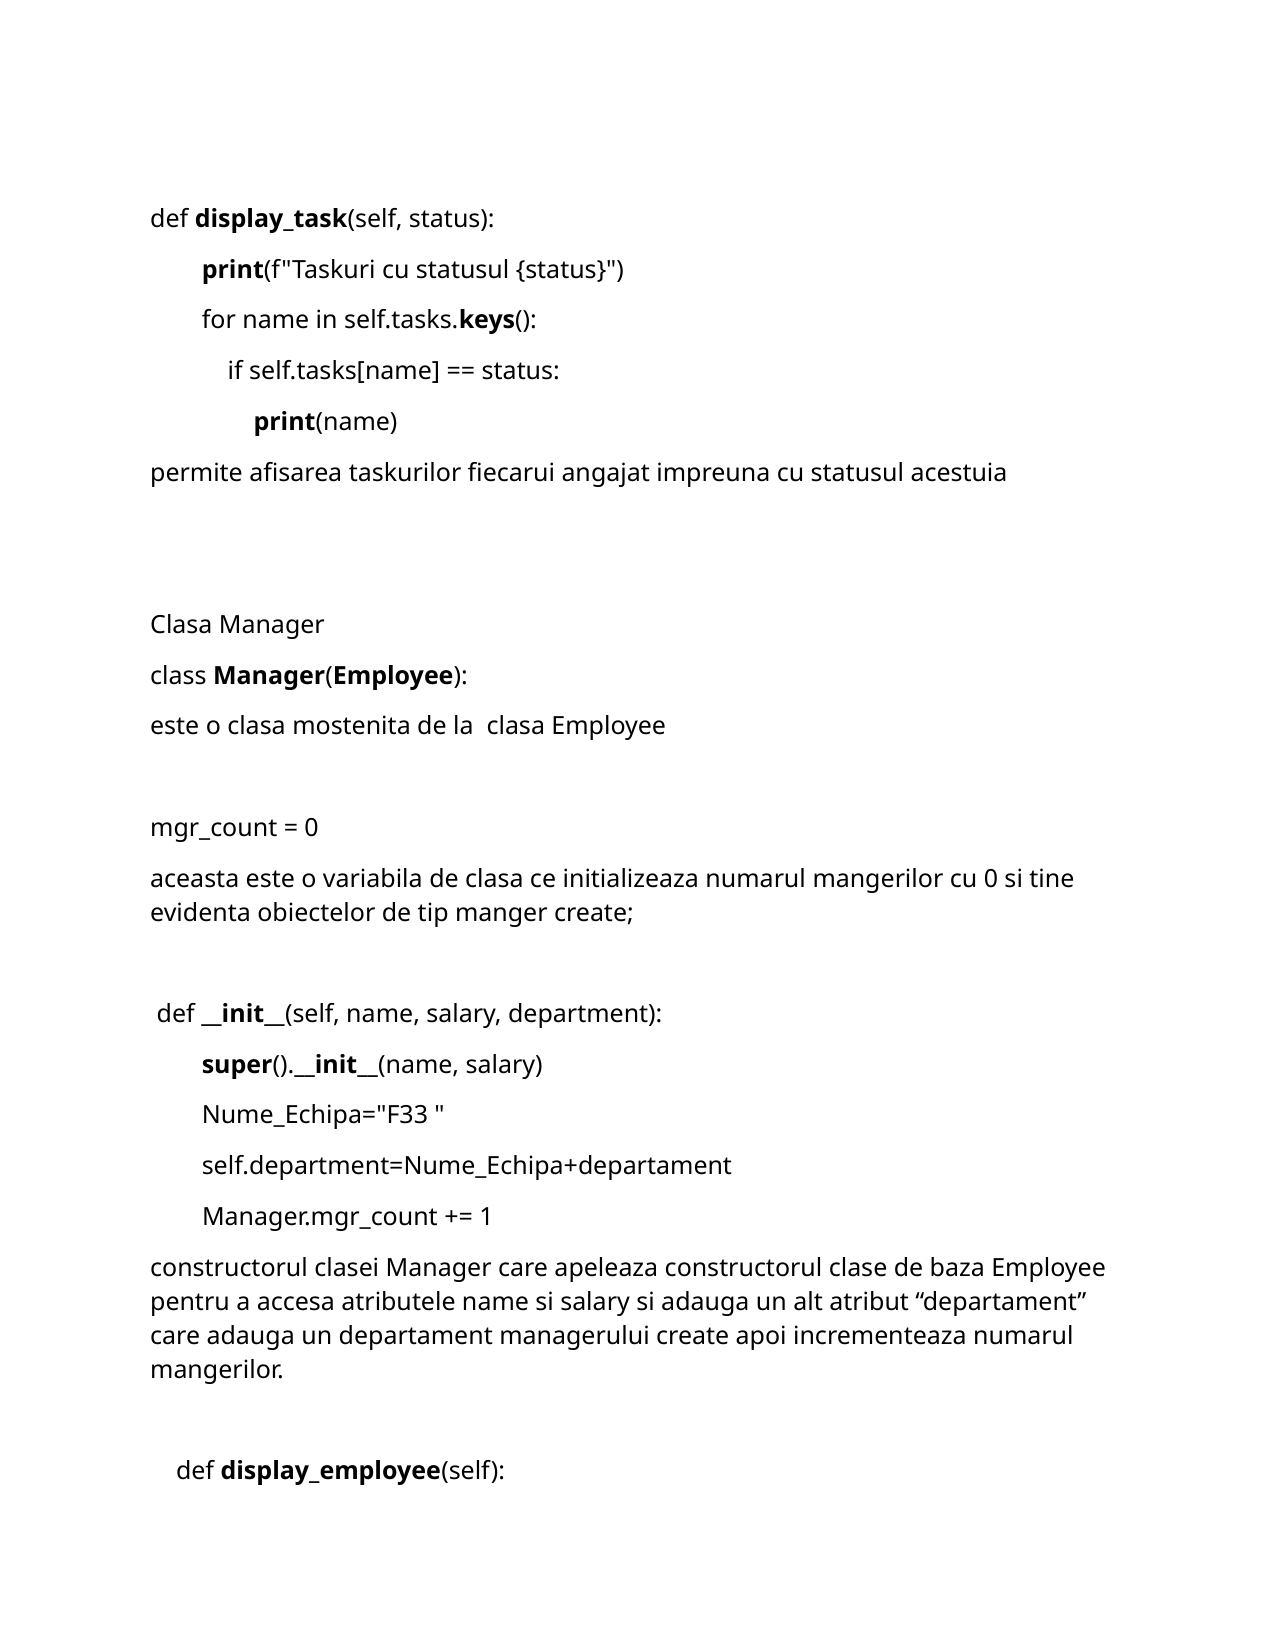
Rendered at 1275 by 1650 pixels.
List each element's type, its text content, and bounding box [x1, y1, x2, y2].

text Manager.mgr_count += 1 [150, 1199, 1125, 1233]
text mgr_count = 0 [150, 809, 1125, 843]
text print(f"Taskuri cu statusul {status}") [150, 251, 1125, 286]
text for name in self.tasks.keys(): [150, 302, 1125, 336]
text Clasa Manager [150, 607, 1125, 641]
text super().__init__(name, salary) [150, 1046, 1125, 1081]
text permite afisarea taskurilor fiecarui angajat impreuna cu statusul acestuia [150, 454, 1125, 488]
text Nume_Echipa="F33 " [150, 1097, 1125, 1131]
text if self.tasks[name] == status: [150, 353, 1125, 387]
text def display_employee(self): [150, 1453, 1125, 1487]
text este o clasa mostenita de la clasa Employee [150, 708, 1125, 742]
text aceasta este o variabila de clasa ce initializeaza numarul mangerilor cu 0 si tine evidenta obiectelor de tip manger create; [150, 860, 1125, 928]
text class Manager(Employee): [150, 657, 1125, 691]
text self.department=Nume_Echipa+departament [150, 1148, 1125, 1182]
text def display_task(self, status): [150, 201, 1125, 235]
text def __init__(self, name, salary, department): [150, 996, 1125, 1030]
text constructorul clasei Manager care apeleaza constructorul clase de baza Employee pentru a accesa atributele name si salary si adauga un alt atribut “departament” care adauga un departament managerului create apoi incrementeaza numarul mangerilor. [150, 1249, 1125, 1386]
text print(name) [150, 404, 1125, 438]
